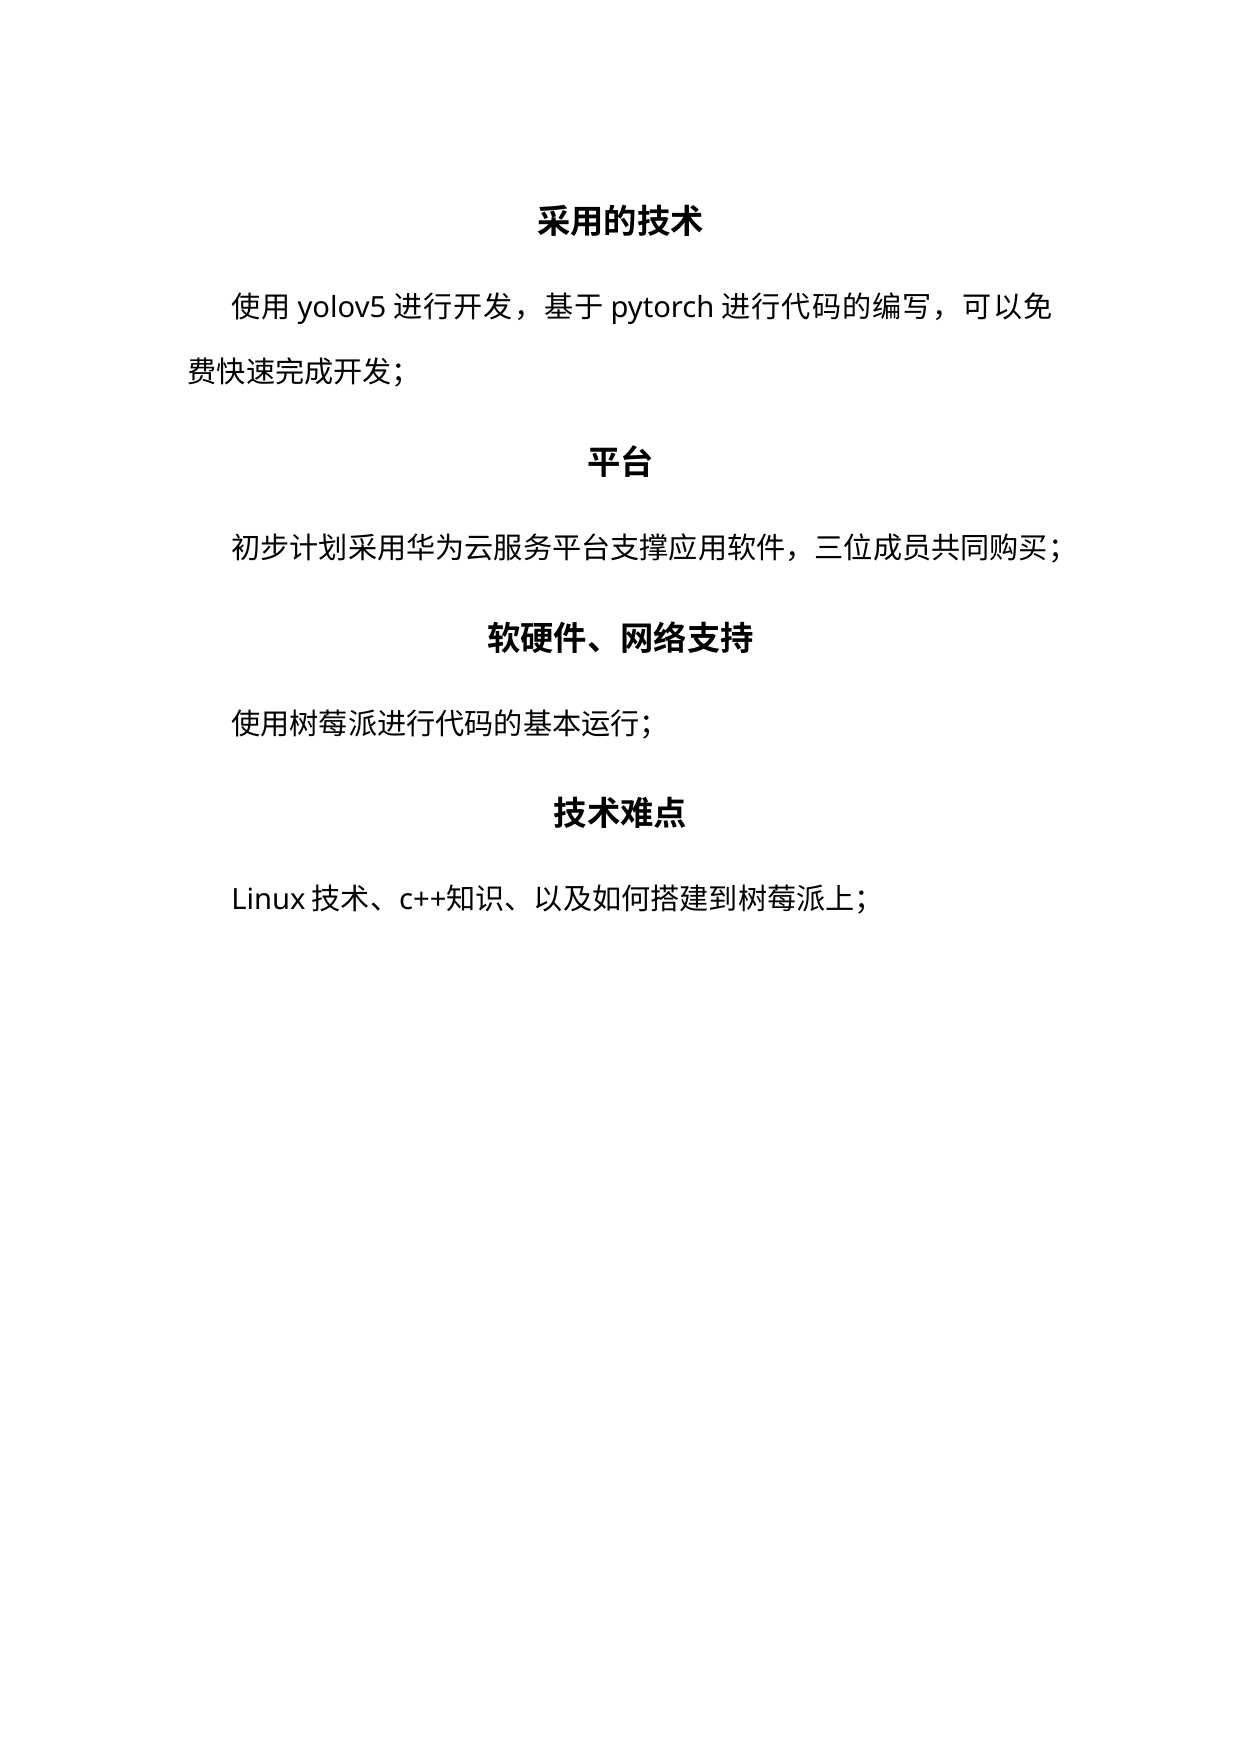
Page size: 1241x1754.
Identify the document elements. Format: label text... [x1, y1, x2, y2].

text 使用树莓派进行代码的基本运行； [187, 689, 1053, 754]
text 初步计划采用华为云服务平台支撑应用软件，三位成员共同购买； [187, 513, 1053, 578]
subtitle 采用的技术 [187, 187, 1053, 252]
subtitle 平台 [187, 428, 1053, 493]
text 使用yolov5进行开发，基于pytorch进行代码的编写，可以免费快速完成开发； [187, 273, 1053, 403]
text Linux技术、c++知识、以及如何搭建到树莓派上； [187, 864, 1053, 929]
subtitle 技术难点 [187, 779, 1053, 844]
subtitle 软硬件、网络支持 [187, 603, 1053, 668]
